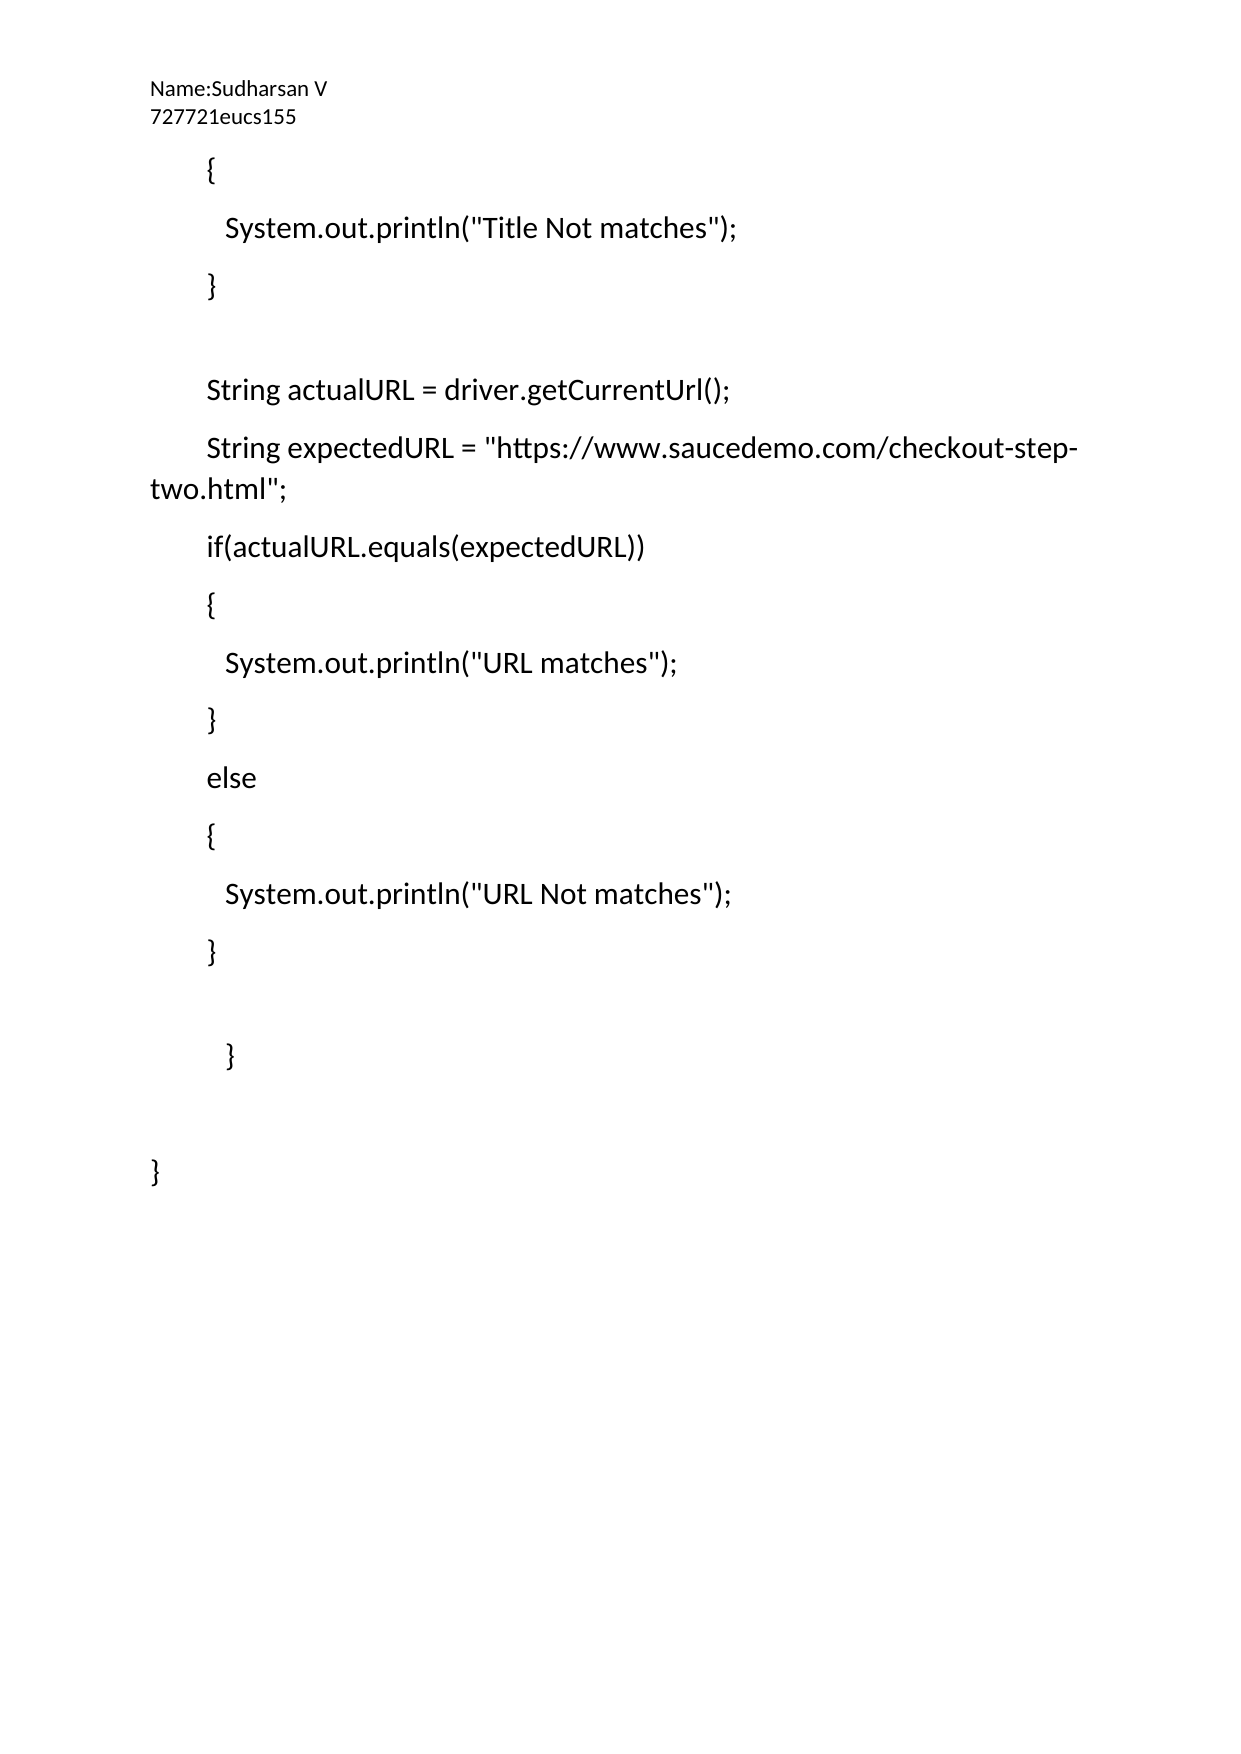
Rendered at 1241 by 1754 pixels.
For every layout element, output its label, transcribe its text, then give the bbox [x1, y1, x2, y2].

text { [150, 816, 1090, 854]
text else [150, 758, 1090, 796]
text } [150, 1152, 1090, 1190]
text } [150, 1036, 1090, 1074]
text } [150, 266, 1090, 304]
text } [150, 701, 1090, 739]
text { [150, 150, 1090, 188]
text { [150, 585, 1090, 623]
text if(actualURL.equals(expectedURL)) [150, 527, 1090, 565]
text } [150, 932, 1090, 970]
text System.out.println("URL matches"); [150, 643, 1090, 681]
text String actualURL = driver.getCurrentUrl(); [150, 370, 1090, 408]
text System.out.println("URL Not matches"); [150, 874, 1090, 912]
text System.out.println("Title Not matches"); [150, 208, 1090, 246]
text String expectedURL = "https://www.saucedemo.com/checkout-step-two.html"; [150, 428, 1090, 507]
